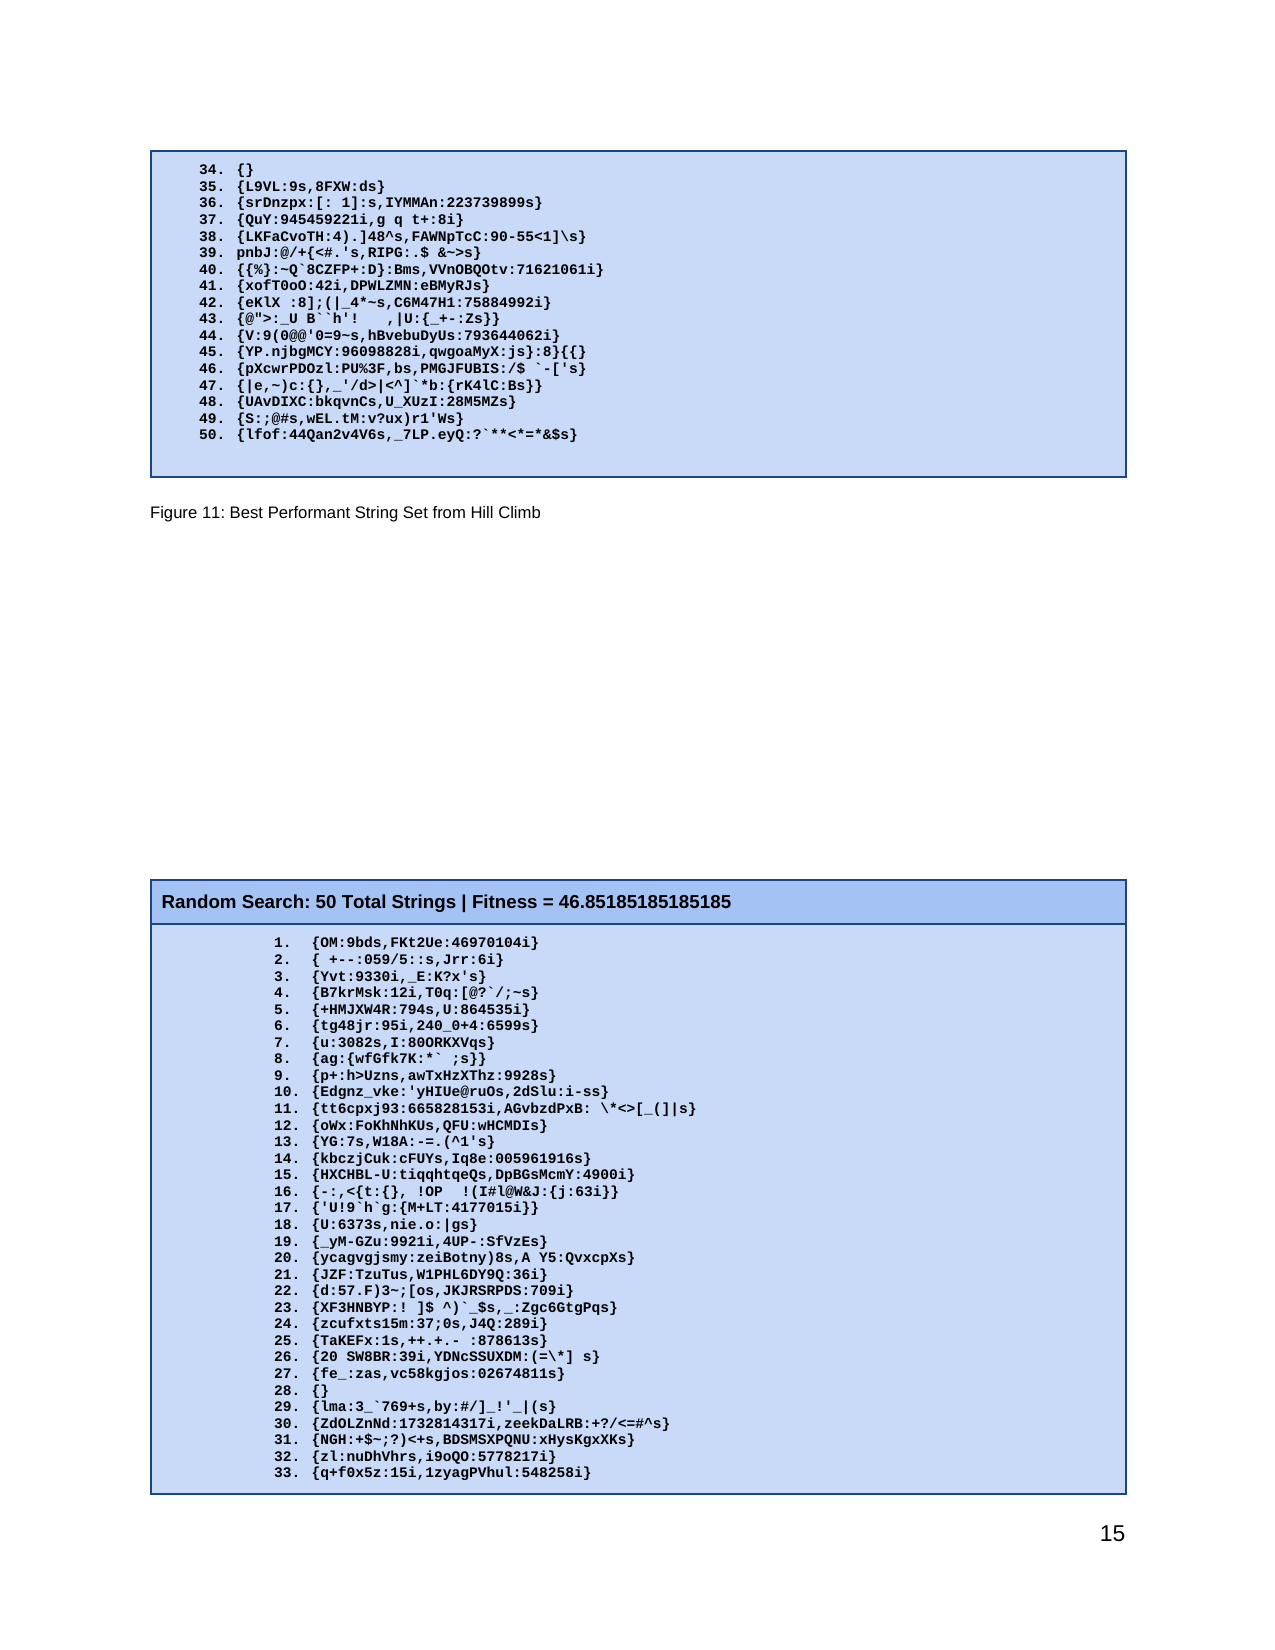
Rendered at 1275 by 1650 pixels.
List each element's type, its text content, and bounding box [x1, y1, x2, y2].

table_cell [152, 152, 1125, 476]
text Figure 11: Best Performant String Set from Hill Climb [150, 503, 1125, 522]
table_header Random Search: 50 Total Strings | Fitness = 46.85185185185185 [152, 881, 1125, 923]
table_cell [152, 925, 1125, 1493]
